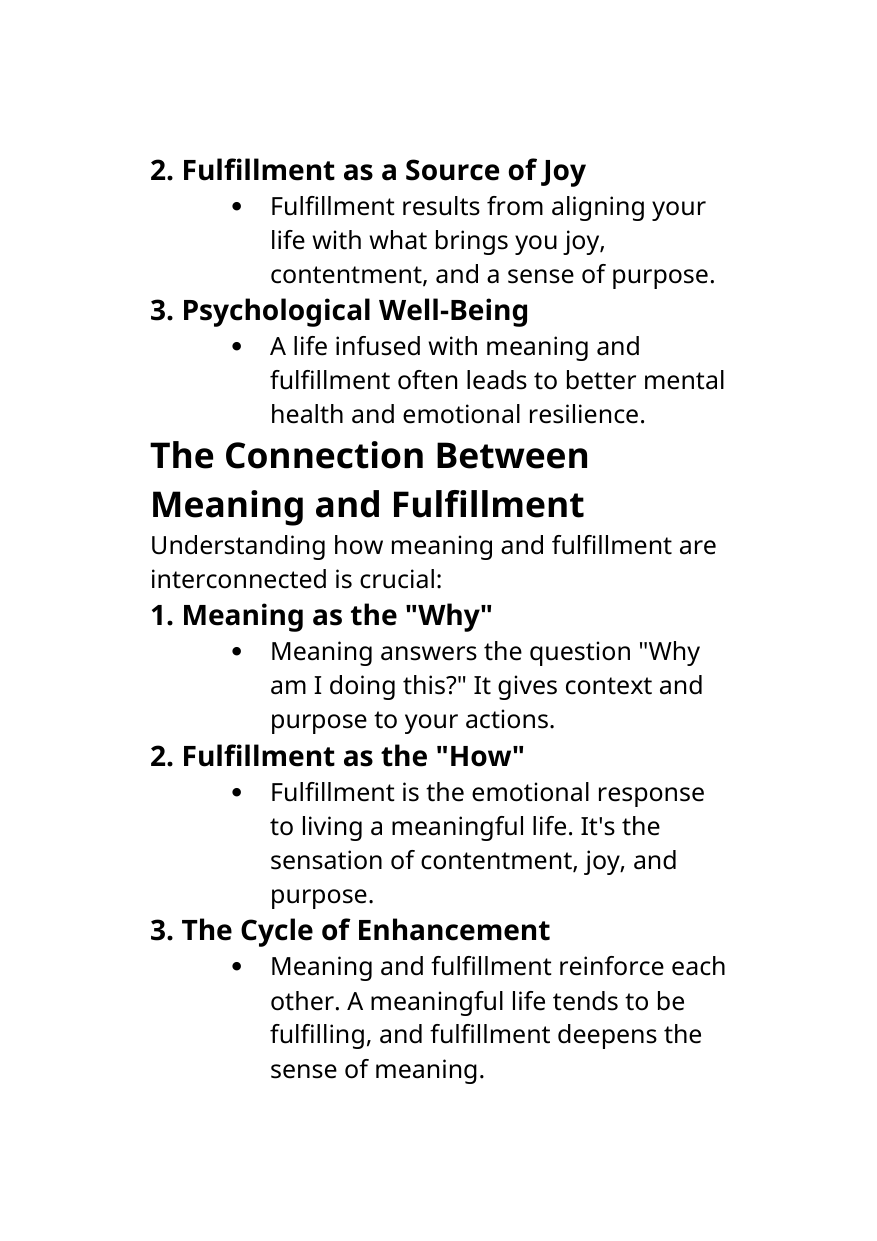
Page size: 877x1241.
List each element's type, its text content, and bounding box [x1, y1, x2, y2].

list A life infused with meaning and fulfillment often leads to better mental health and emotional resilience. [232, 329, 727, 431]
subtitle 1. Meaning as the "Why" [150, 596, 727, 634]
subtitle The Connection Between Meaning and Fulfillment [150, 431, 727, 527]
list Fulfillment results from aligning your life with what brings you joy, contentment, and a sense of purpose. [232, 188, 727, 291]
subtitle 2. Fulfillment as the "How" [150, 736, 727, 774]
subtitle 3. The Cycle of Enhancement [150, 911, 727, 949]
subtitle 2. Fulfillment as a Source of Joy [150, 150, 727, 188]
list Fulfillment is the emotional response to living a meaningful life. It's the sensation of contentment, joy, and purpose. [232, 774, 727, 911]
text Understanding how meaning and fulfillment are interconnected is crucial: [150, 527, 727, 596]
subtitle 3. Psychological Well-Being [150, 291, 727, 329]
list Meaning answers the question "Why am I doing this?" It gives context and purpose to your actions. [232, 634, 727, 736]
list Meaning and fulfillment reinforce each other. A meaningful life tends to be fulfilling, and fulfillment deepens the sense of meaning. [232, 949, 727, 1085]
